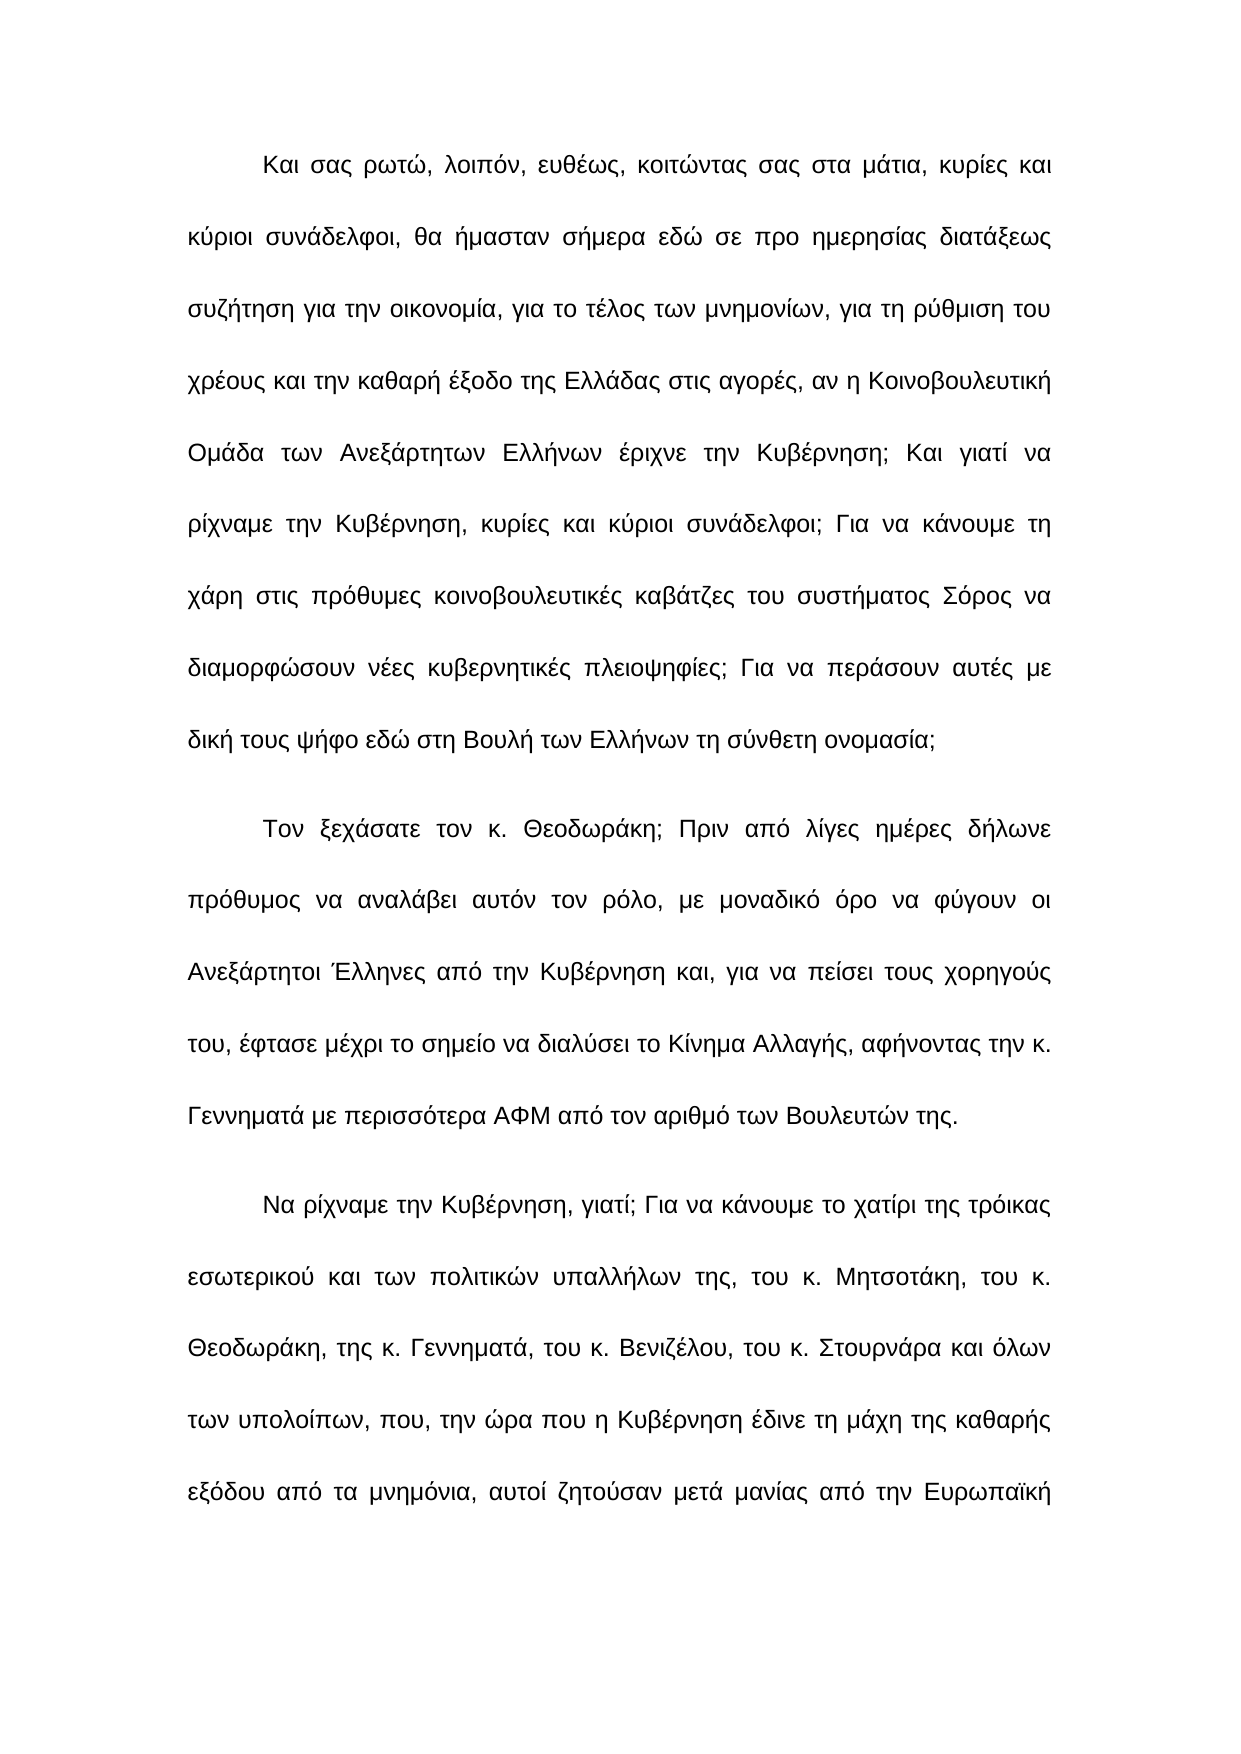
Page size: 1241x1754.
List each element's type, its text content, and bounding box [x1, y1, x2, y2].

text Και σας ρωτώ, λοιπόν, ευθέως, κοιτώντας σας στα μάτια, κυρίες και κύριοι συνάδελφοι, θα ήμασταν σήμερα εδώ σε προ ημερησίας διατάξεως συζήτηση για την οικονομία, για το τέλος των μνημονίων, για τη ρύθμιση του χρέους και την καθαρή έξοδο της Ελλάδας στις αγορές, αν η Κοινοβουλευτική Ομάδα των Ανεξάρτητων Ελλήνων έριχνε την Κυβέρνηση; Και γιατί να ρίχναμε την Κυβέρνηση, κυρίες και κύριοι συνάδελφοι; Για να κάνουμε τη χάρη στις πρόθυμες κοινοβουλευτικές καβάτζες του συστήματος Σόρος να διαμορφώσουν νέες κυβερνητικές πλειοψηφίες; Για να περάσουν αυτές με δική τους ψήφο εδώ στη Βουλή των Ελλήνων τη σύνθετη ονομασία; [187, 150, 1053, 754]
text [187, 1189, 1053, 1506]
text Τον ξεχάσατε τον κ. Θεοδωράκη; Πριν από λίγες ημέρες δήλωνε πρόθυμος να αναλάβει αυτόν τον ρόλο, με μοναδικό όρο να φύγουν οι Ανεξάρτητοι Έλληνες από την Κυβέρνηση και, για να πείσει τους χορηγούς του, έφτασε μέχρι το σημείο να διαλύσει το Κίνημα Αλλαγής, αφήνοντας την κ. Γεννηματά με περισσότερα ΑΦΜ από τον αριθμό των Βουλευτών της. [187, 813, 1053, 1130]
